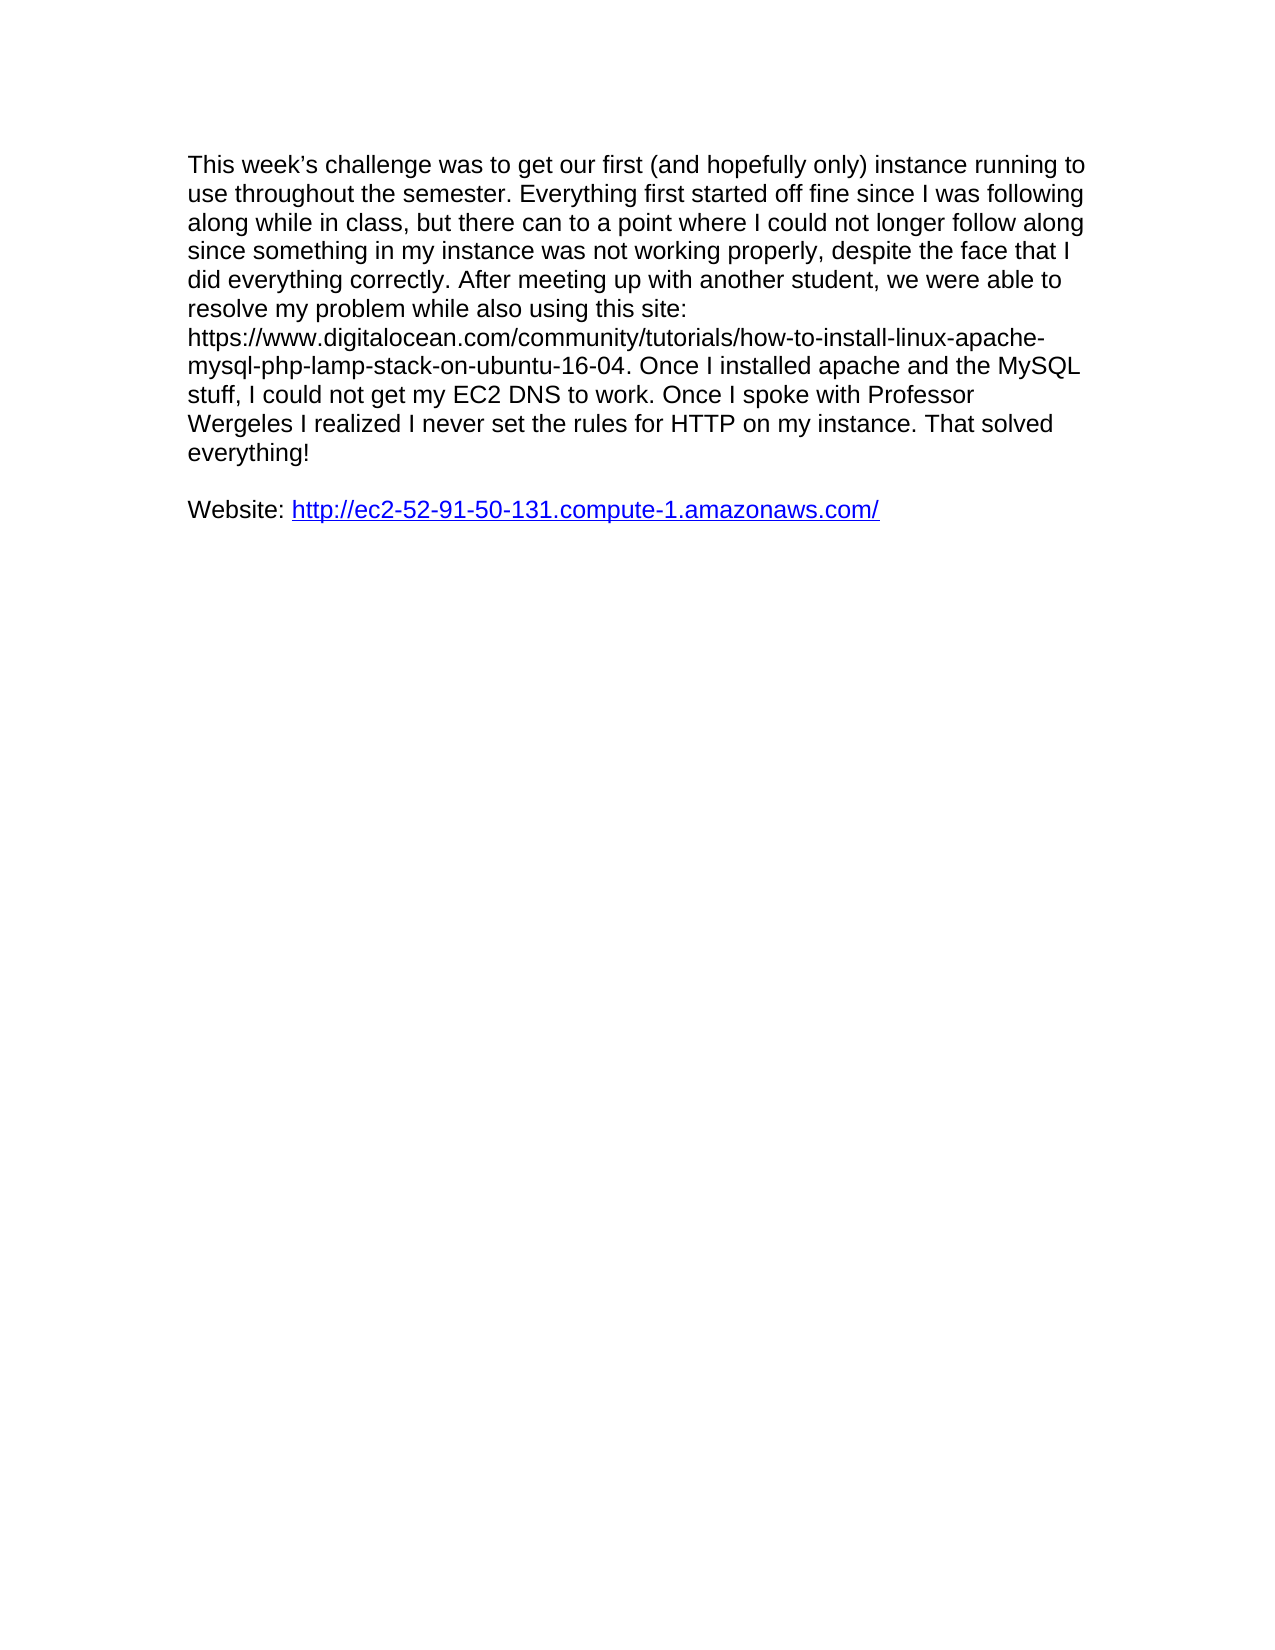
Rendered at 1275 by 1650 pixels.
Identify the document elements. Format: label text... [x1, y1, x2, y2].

text Website: http://ec2-52-91-50-131.compute-1.amazonaws.com/ [187, 495, 1087, 524]
text This week’s challenge was to get our first (and hopefully only) instance running to use throughout the semester. Everything first started off fine since I was following along while in class, but there can to a point where I could not longer follow along since something in my instance was not working properly, despite the face that I did everything correctly. After meeting up with another student, we were able to resolve my problem while also using this site: https://www.digitalocean.com/community/tutorials/how-to-install-linux-apache-mysql-php-lamp-stack-on-ubuntu-16-04. Once I installed apache and the MySQL stuff, I could not get my EC2 DNS to work. Once I spoke with Professor Wergeles I realized I never set the rules for HTTP on my instance. That solved everything! [187, 150, 1087, 466]
